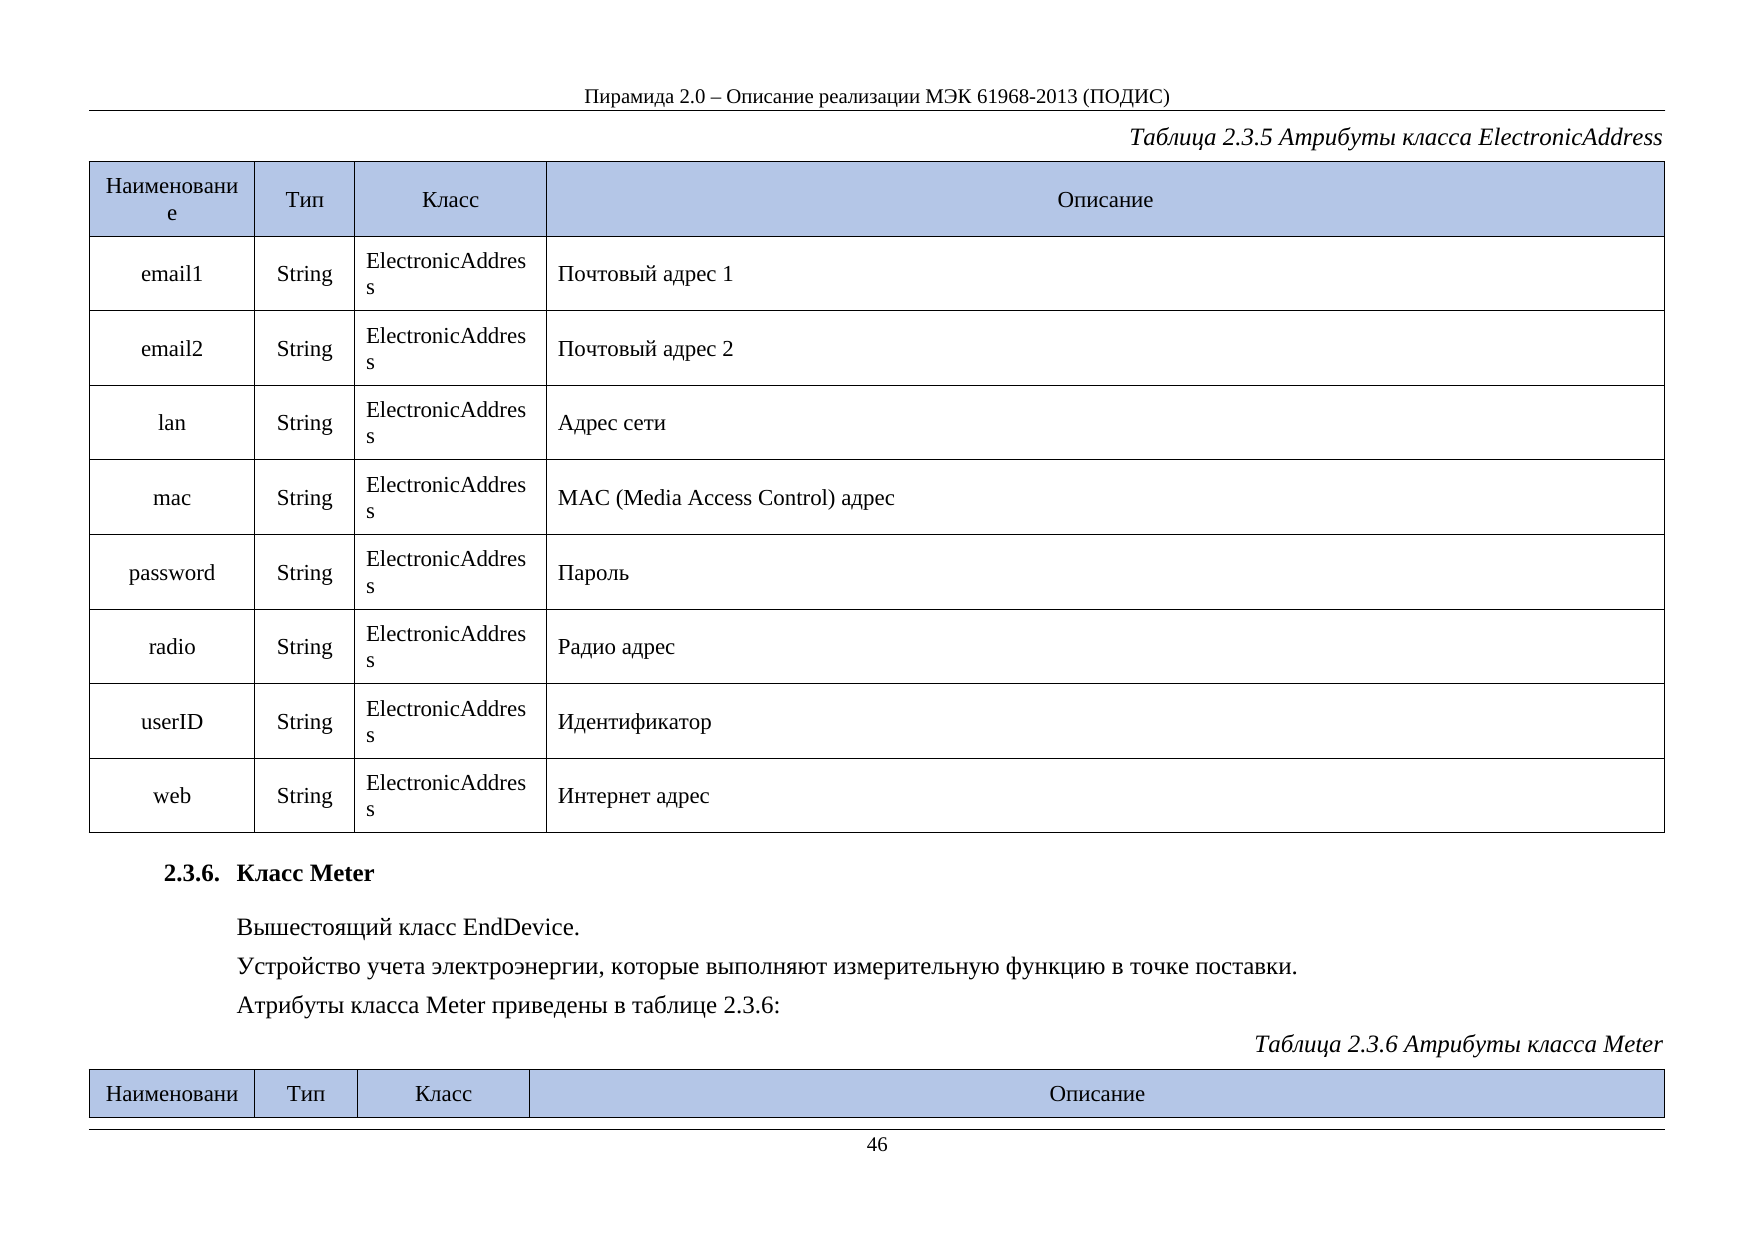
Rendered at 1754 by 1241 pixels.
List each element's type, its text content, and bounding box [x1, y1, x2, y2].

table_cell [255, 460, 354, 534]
text Таблица 2.3.5 Атрибуты класса ElectronicAddress [89, 122, 1665, 151]
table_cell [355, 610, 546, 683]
text Устройство учета электроэнергии, которые выполняют измерительную функцию в точке поставки. [89, 951, 1665, 980]
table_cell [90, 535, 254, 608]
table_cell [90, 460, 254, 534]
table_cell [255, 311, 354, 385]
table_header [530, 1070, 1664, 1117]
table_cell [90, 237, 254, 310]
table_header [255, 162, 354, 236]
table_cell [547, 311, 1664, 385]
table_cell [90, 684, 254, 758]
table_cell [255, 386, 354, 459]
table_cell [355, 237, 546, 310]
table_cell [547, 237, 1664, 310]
subtitle Класс Meter [164, 858, 1665, 887]
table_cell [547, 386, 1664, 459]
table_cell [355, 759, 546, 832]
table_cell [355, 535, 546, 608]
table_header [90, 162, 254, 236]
text Вышестоящий класс EndDevice. [89, 912, 1665, 941]
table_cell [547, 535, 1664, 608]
text Таблица 2.3.6 Атрибуты класса Meter [89, 1029, 1665, 1058]
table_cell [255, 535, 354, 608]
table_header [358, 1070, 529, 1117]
text Атрибуты класса Meter приведены в таблице 2.3.6: [89, 990, 1665, 1019]
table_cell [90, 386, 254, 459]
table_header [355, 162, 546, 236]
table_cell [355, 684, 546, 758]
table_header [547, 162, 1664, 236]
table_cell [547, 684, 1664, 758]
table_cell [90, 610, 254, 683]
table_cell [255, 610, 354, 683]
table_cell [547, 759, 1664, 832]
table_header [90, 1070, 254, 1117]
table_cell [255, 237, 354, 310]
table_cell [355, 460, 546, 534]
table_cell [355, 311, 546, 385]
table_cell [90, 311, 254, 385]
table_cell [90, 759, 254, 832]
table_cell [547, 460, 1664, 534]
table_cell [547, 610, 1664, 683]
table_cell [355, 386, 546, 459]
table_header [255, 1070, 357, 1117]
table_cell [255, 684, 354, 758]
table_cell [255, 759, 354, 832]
